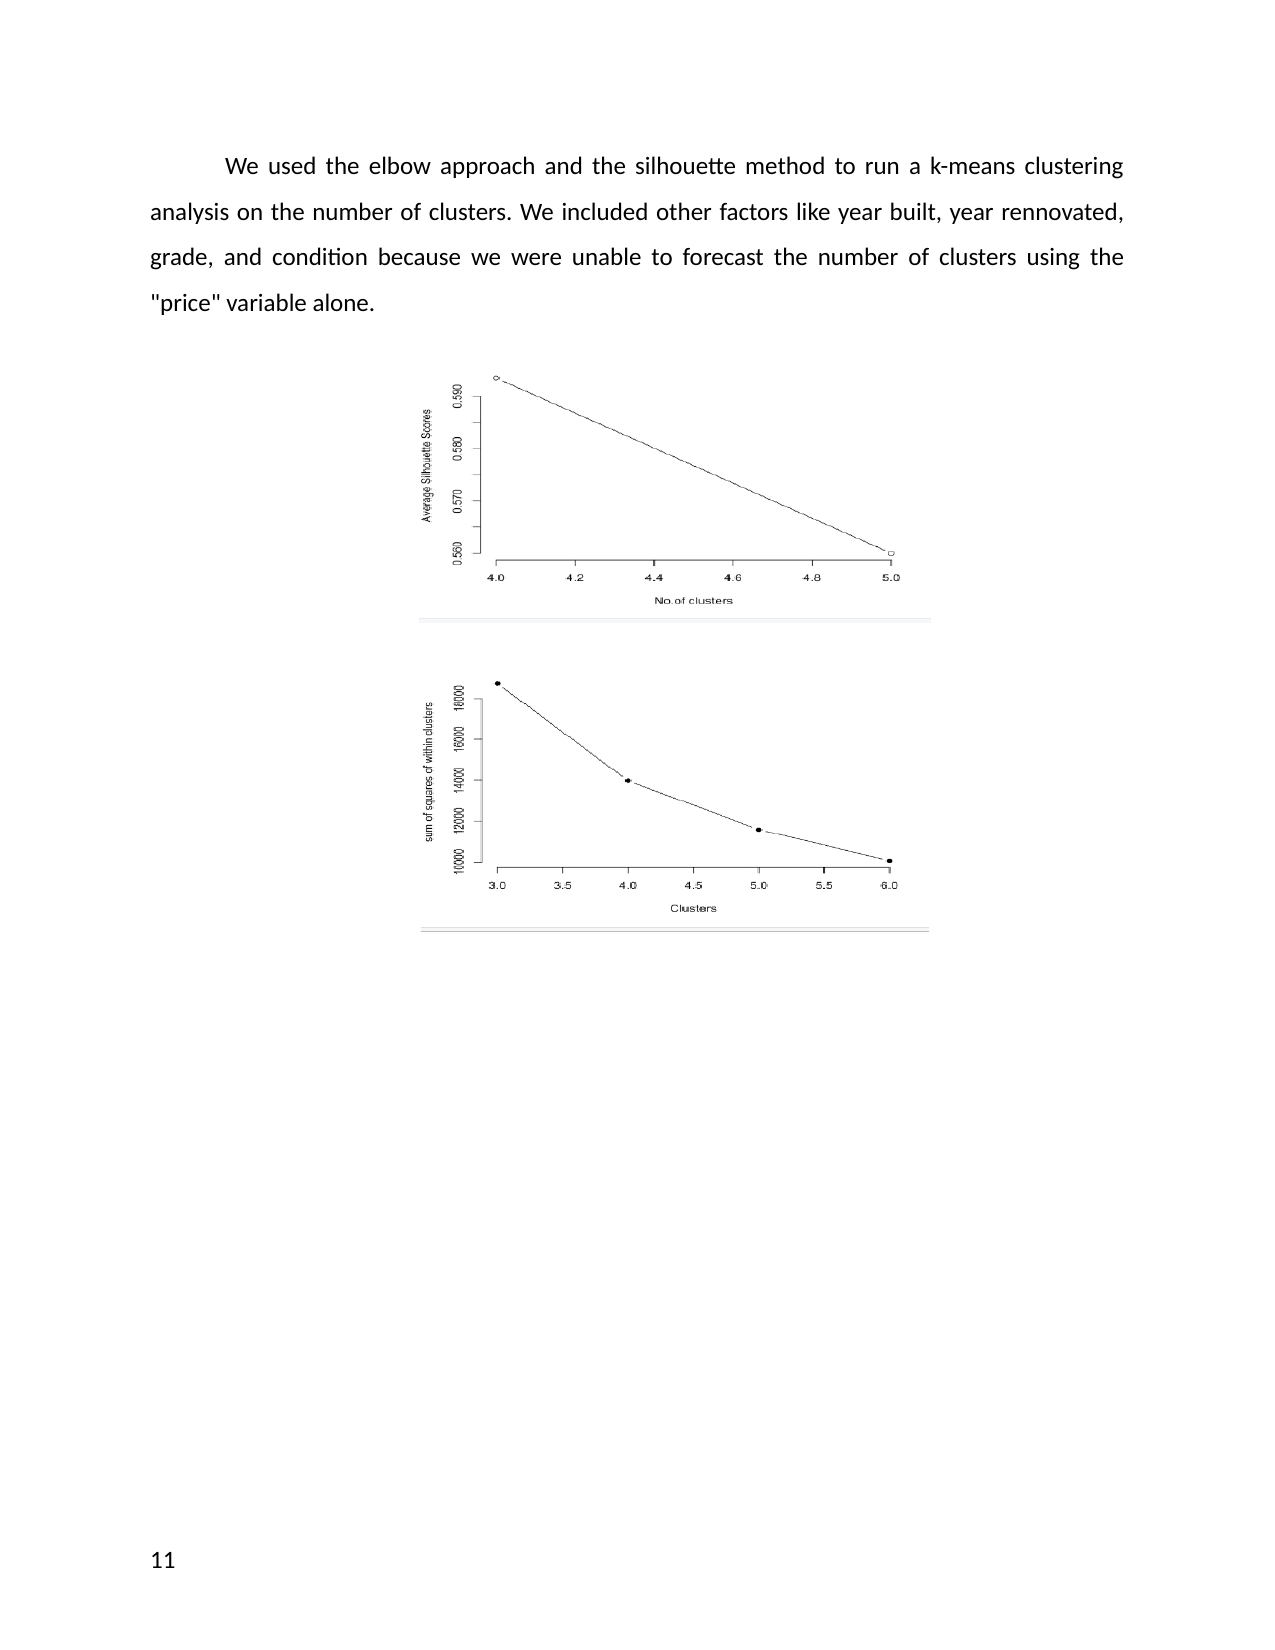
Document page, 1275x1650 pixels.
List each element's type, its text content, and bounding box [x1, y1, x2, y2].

picture [420, 637, 930, 932]
title We used the elbow approach and the silhouette method to run a k-means clustering analysis on the number of clusters. We included other factors like year built, year rennovated, grade, and condition because we were unable to forecast the number of clusters using the "price" variable alone. [150, 150, 1125, 318]
picture [418, 332, 932, 623]
